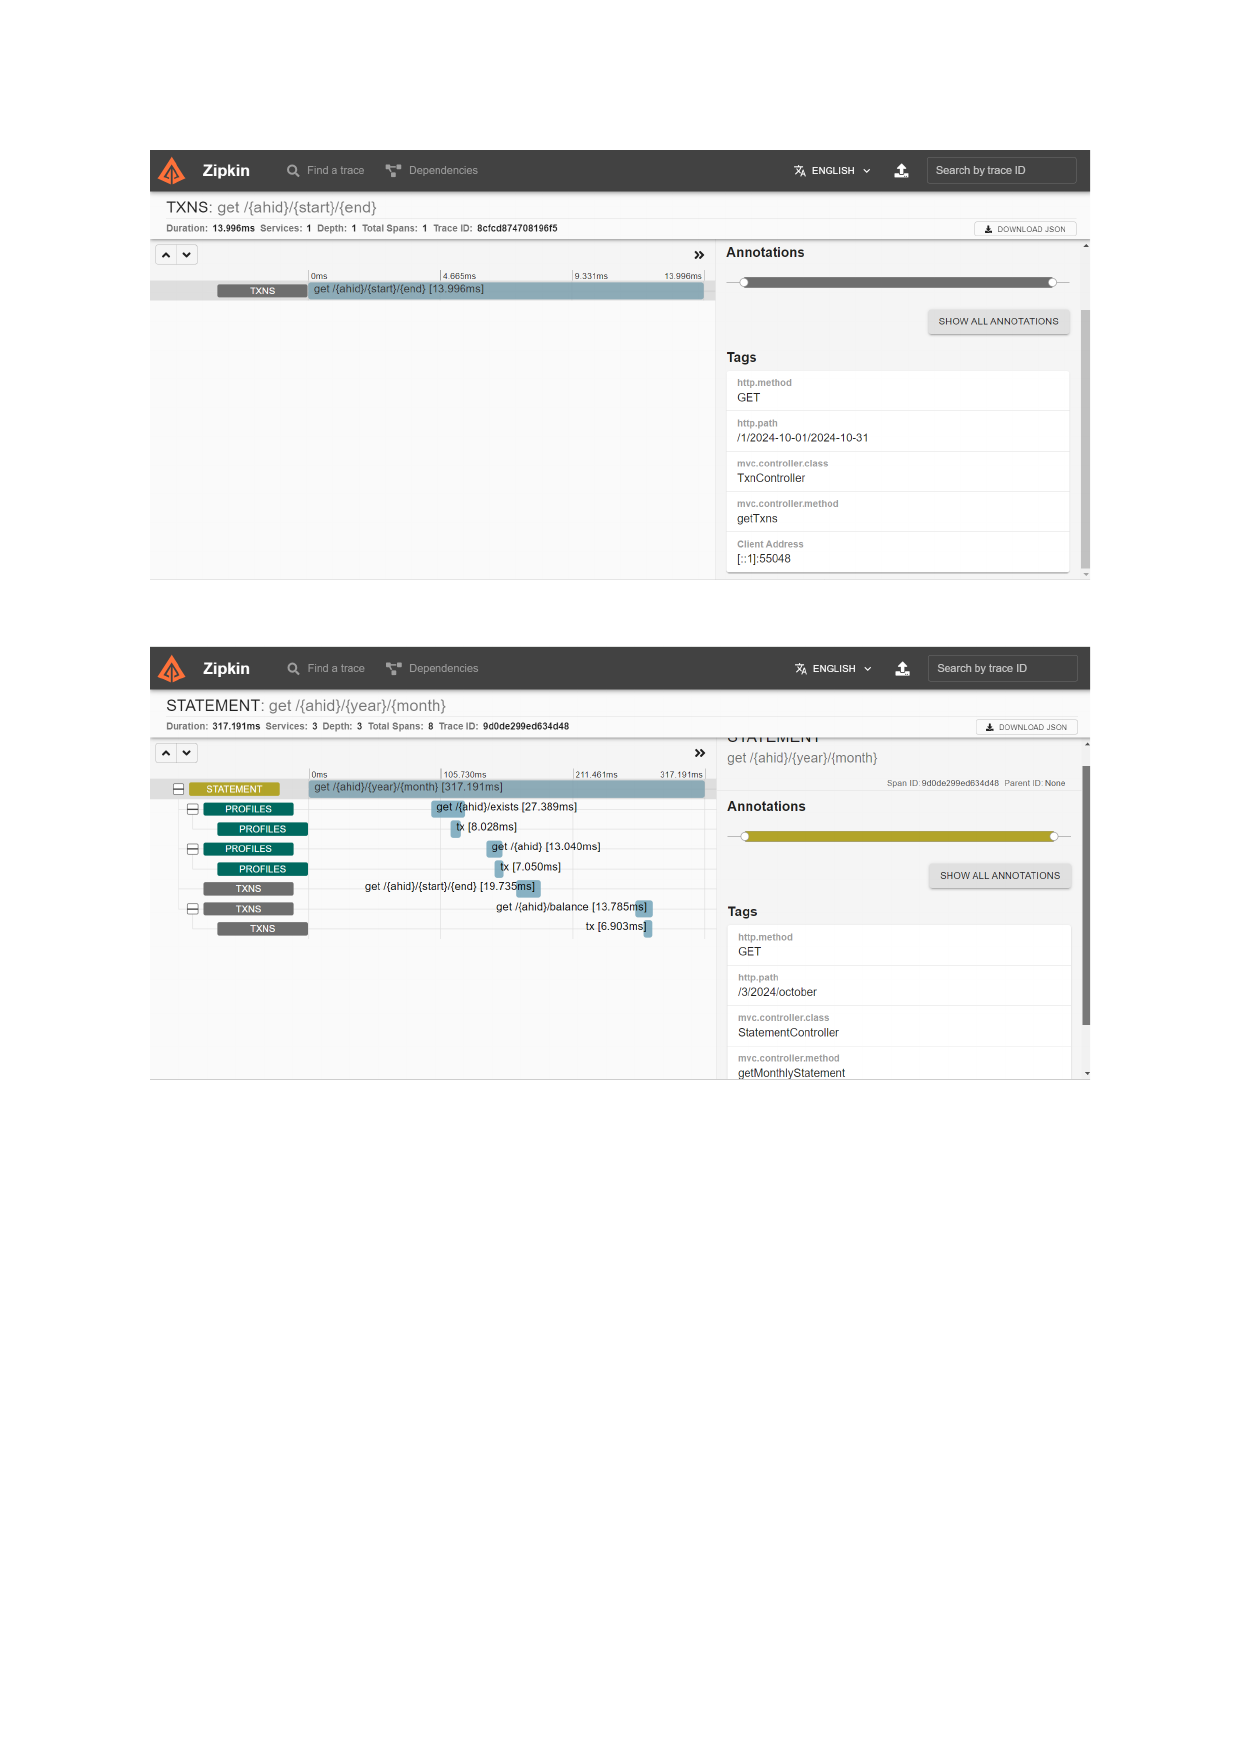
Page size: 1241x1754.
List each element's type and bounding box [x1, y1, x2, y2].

picture [150, 645, 1091, 1080]
picture [150, 150, 1091, 580]
